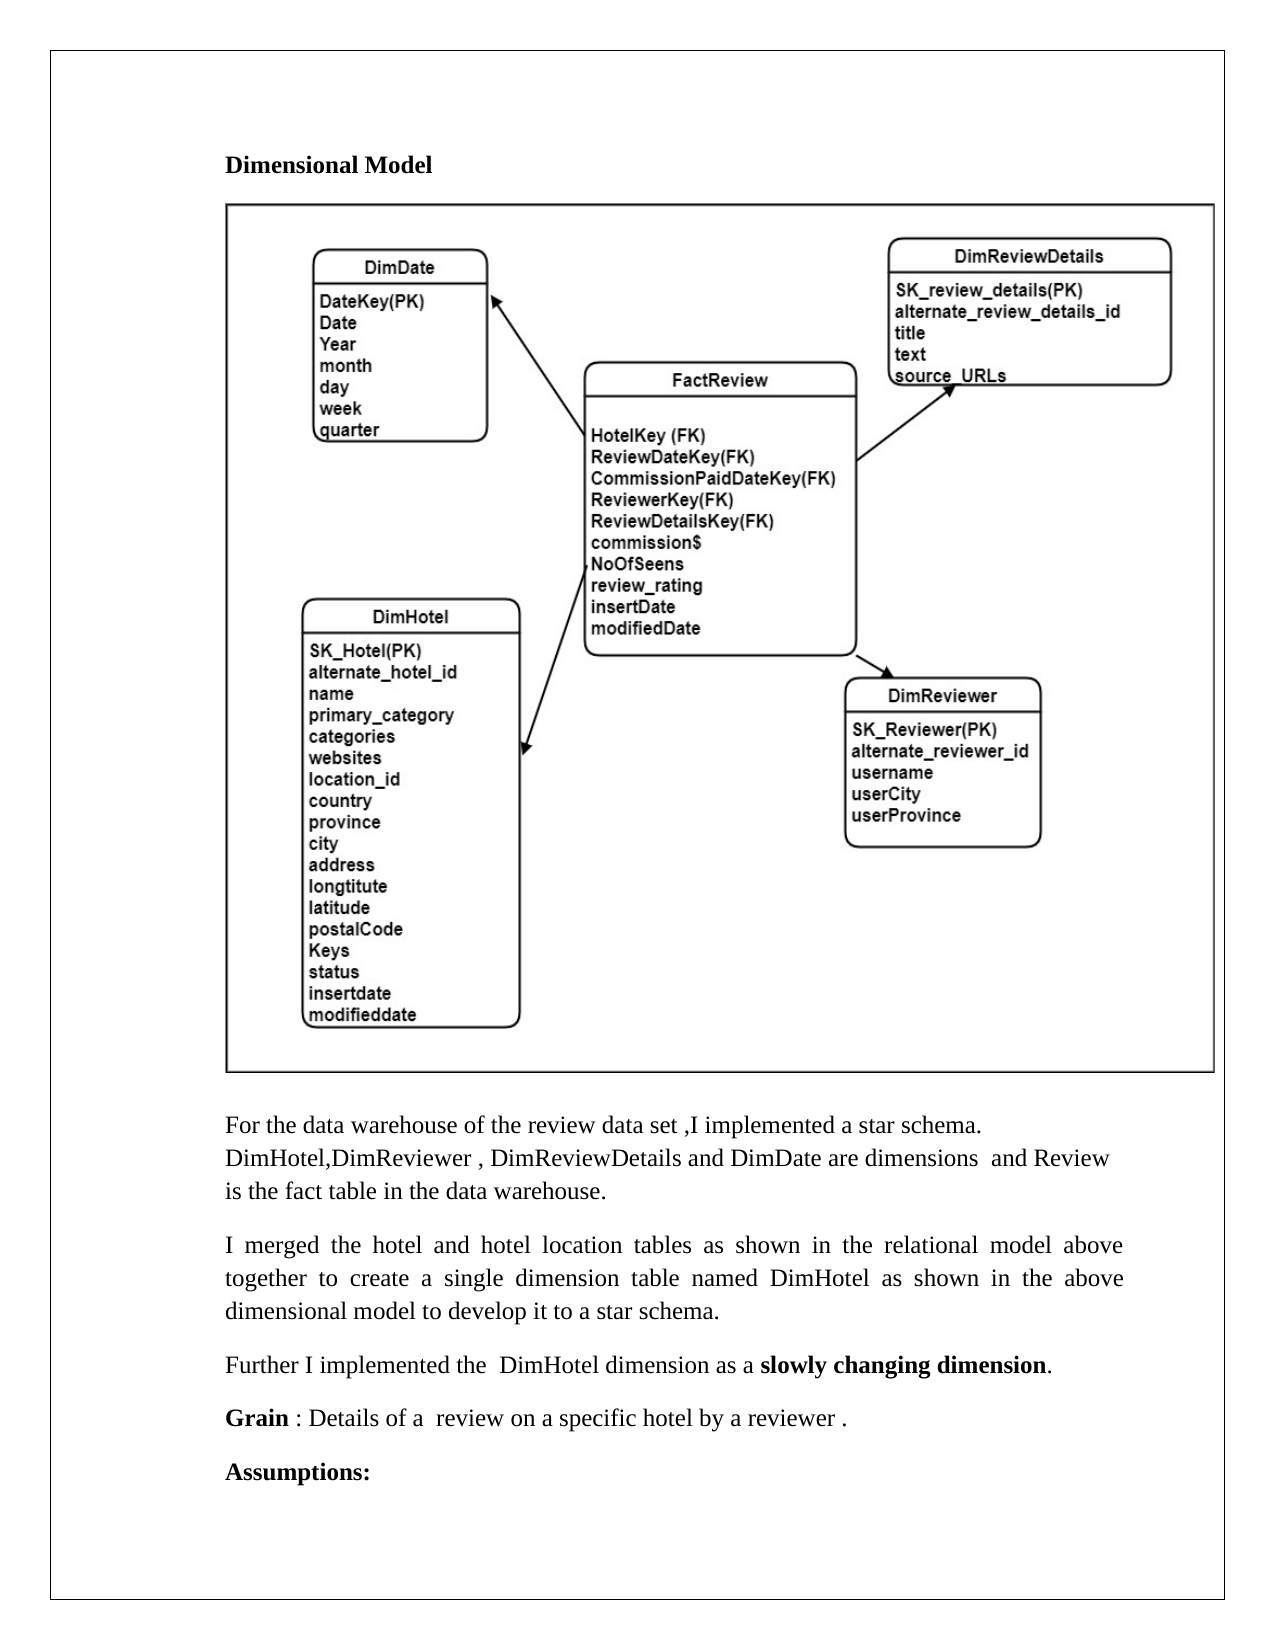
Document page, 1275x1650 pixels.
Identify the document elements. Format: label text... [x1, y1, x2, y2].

text Assumptions: [150, 1457, 1125, 1486]
picture [225, 203, 1215, 1073]
text I merged the hotel and hotel location tables as shown in the relational model above together to create a single dimension table named DimHotel as shown in the above dimensional model to develop it to a star schema. [225, 1230, 1125, 1324]
list Further I implemented the DimHotel dimension as a slowly changing dimension. [225, 1350, 1125, 1378]
list For the data warehouse of the review data set ,I implemented a star schema. DimHotel,DimReviewer , DimReviewDetails and DimDate are dimensions and Review is the fact table in the data warehouse. [225, 1110, 1125, 1205]
text Dimensional Model [150, 150, 1125, 179]
text Grain : Details of a review on a specific hotel by a reviewer . [150, 1403, 1125, 1432]
